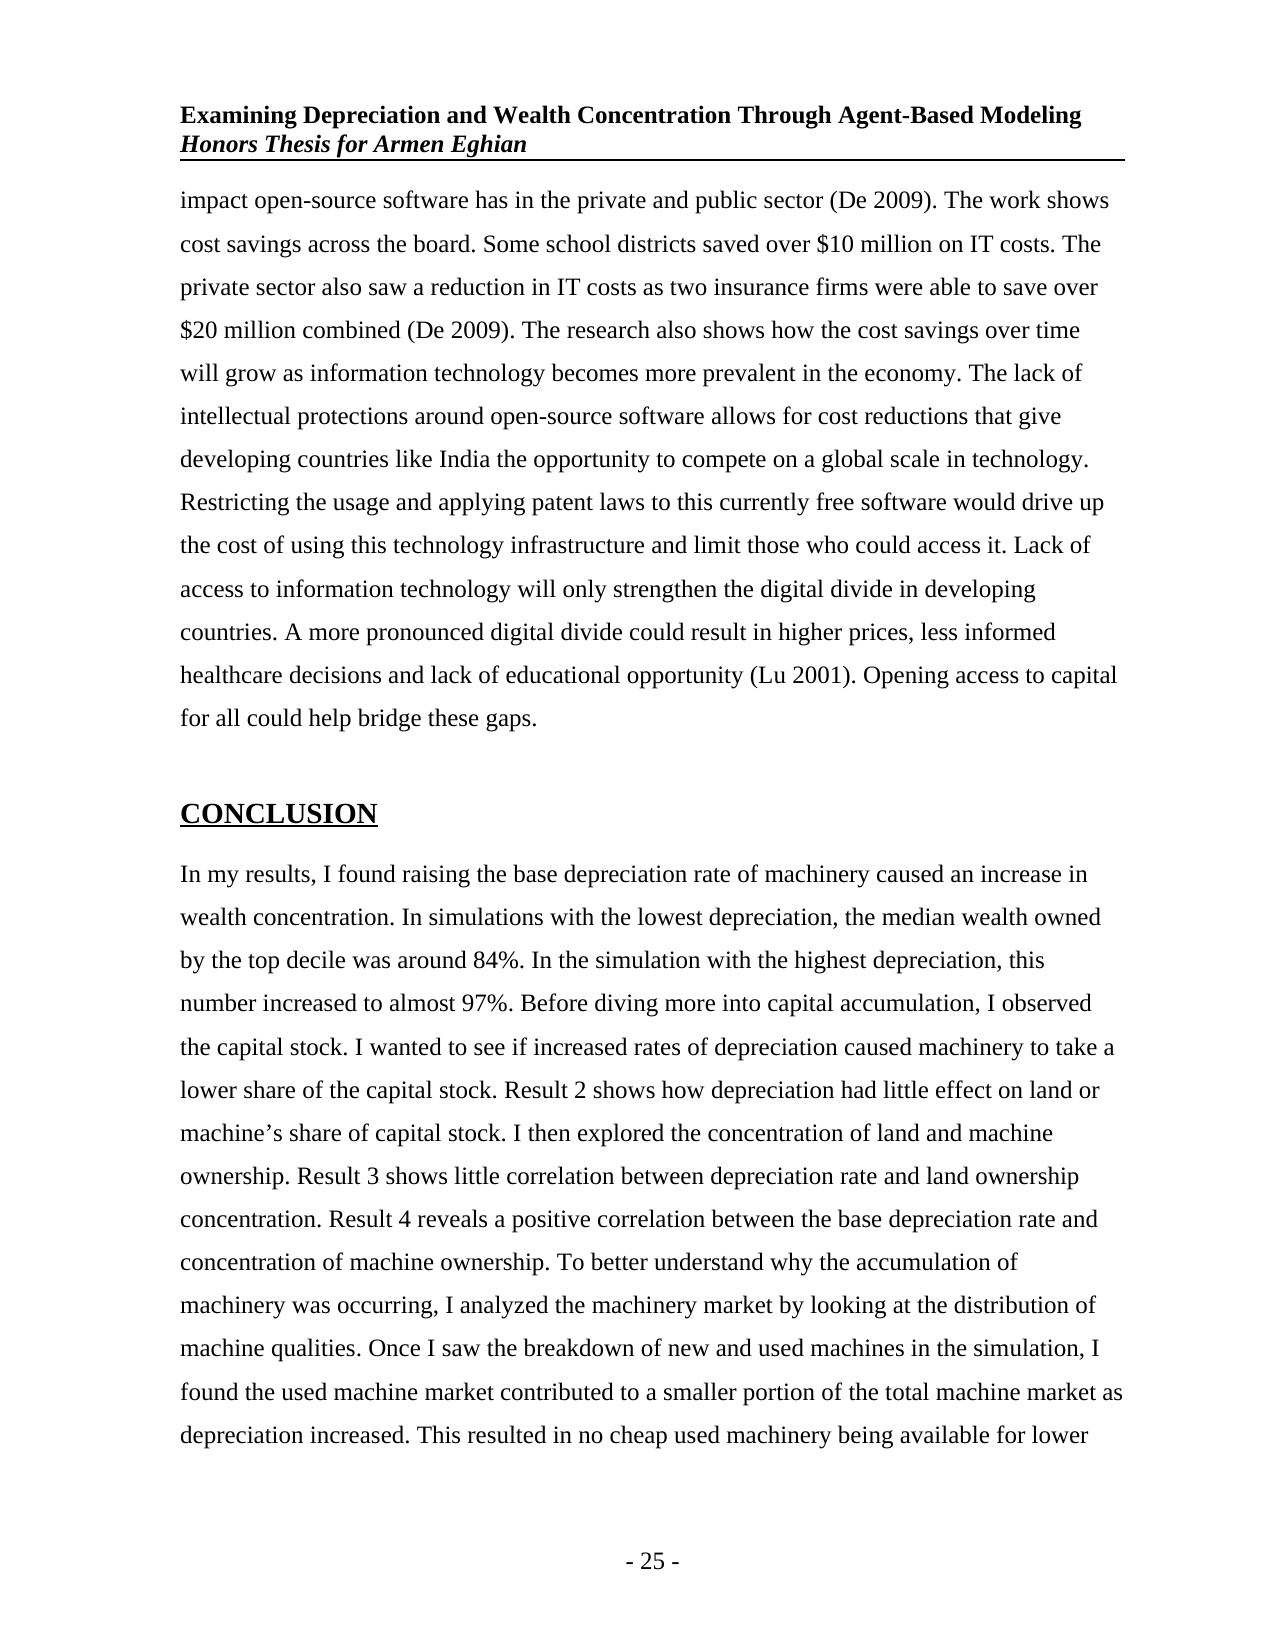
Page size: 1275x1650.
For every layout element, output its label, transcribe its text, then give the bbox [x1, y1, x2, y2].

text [180, 859, 1125, 1448]
subtitle Conclusion [180, 796, 1125, 830]
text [180, 186, 1125, 732]
